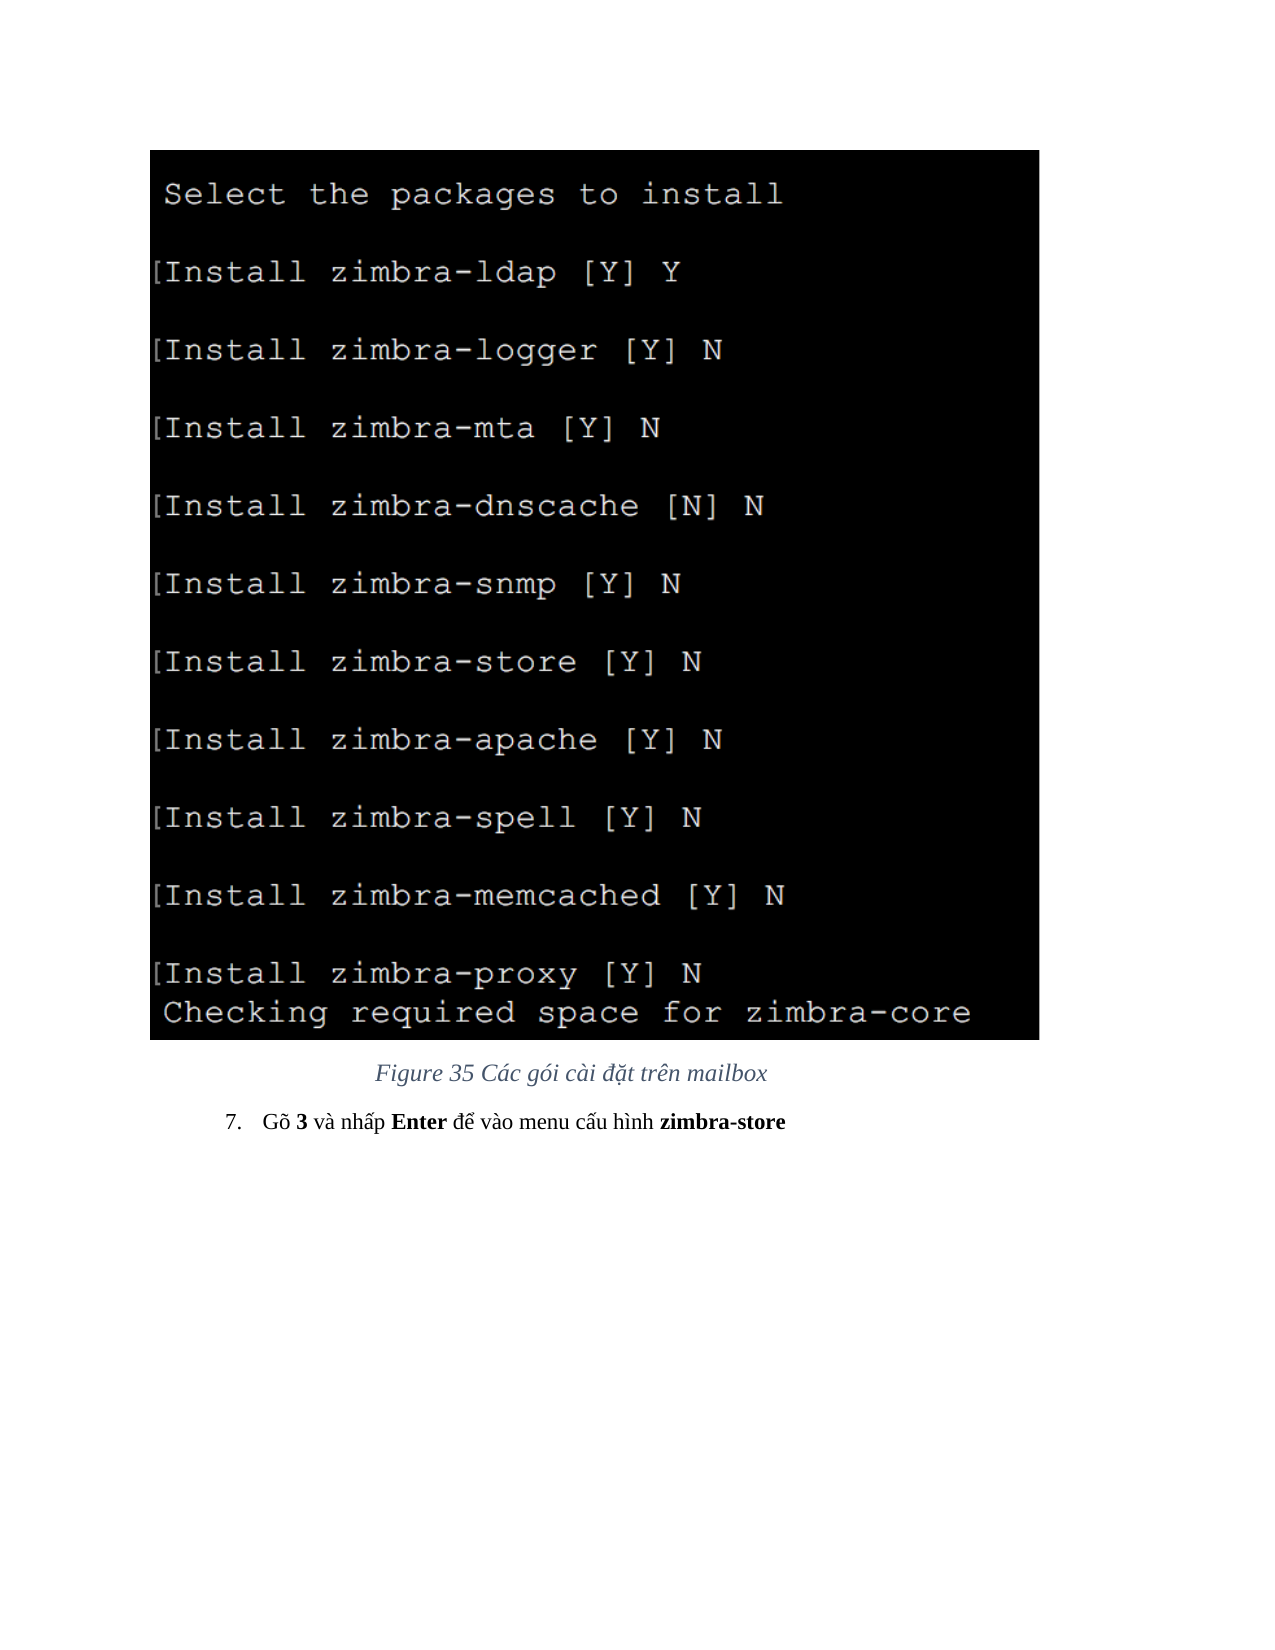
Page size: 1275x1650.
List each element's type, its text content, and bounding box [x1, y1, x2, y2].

text Figure 35 Các gói cài đặt trên mailbox [150, 1058, 1125, 1087]
picture [150, 150, 1040, 1040]
list Gõ 3 và nhấp Enter để vào menu cấu hình zimbra-store [225, 1108, 1125, 1134]
